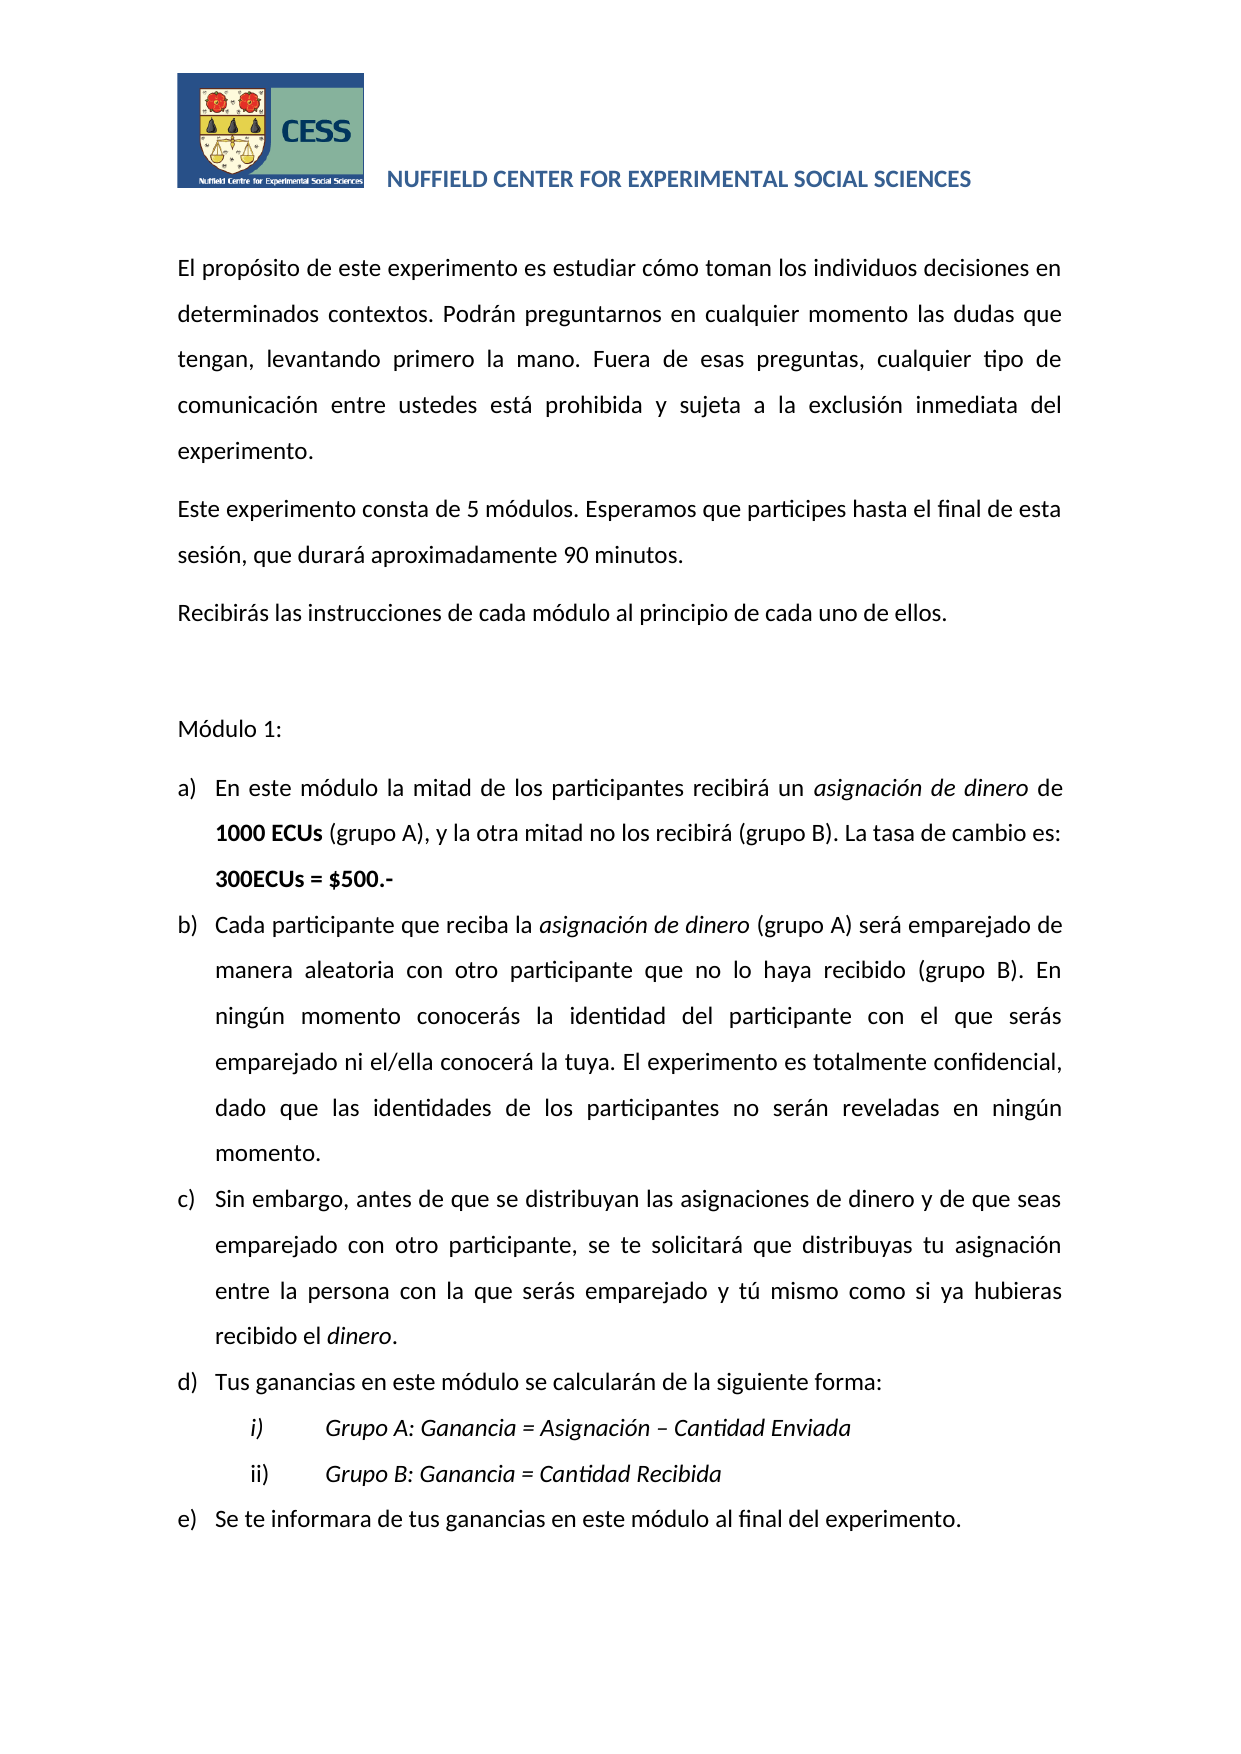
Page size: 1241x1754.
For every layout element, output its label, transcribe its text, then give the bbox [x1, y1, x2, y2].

list Se te informara de tus ganancias en este módulo al final del experimento. [177, 1503, 1063, 1534]
list Cada participante que reciba la asignación de dinero (grupo A) será emparejado de manera aleatoria con otro participante que no lo haya recibido (grupo B). En ningún momento conocerás la identidad del participante con el que serás emparejado ni el/ella conocerá la tuya. El experimento es totalmente confidencial, dado que las identidades de los participantes no serán reveladas en ningún momento. [177, 909, 1063, 1168]
picture [177, 73, 364, 188]
list Tus ganancias en este módulo se calcularán de la siguiente forma: [177, 1366, 1063, 1397]
text Este experimento consta de 5 módulos. Esperamos que participes hasta el final de esta sesión, que durará aproximadamente 90 minutos. [177, 493, 1063, 569]
text Módulo 1: [177, 713, 1063, 744]
list Grupo B: Ganancia = Cantidad Recibida [250, 1458, 1063, 1488]
list Sin embargo, antes de que se distribuyan las asignaciones de dinero y de que seas emparejado con otro participante, se te solicitará que distribuyas tu asignación entre la persona con la que serás emparejado y tú mismo como si ya hubieras recibido el dinero. [177, 1183, 1063, 1351]
list Grupo A: Ganancia = Asignación – Cantidad Enviada [250, 1412, 1063, 1442]
list En este módulo la mitad de los participantes recibirá un asignación de dinero de 1000 ECUs (grupo A), y la otra mitad no los recibirá (grupo B). La tasa de cambio es: 300ECUs = $500.- [177, 772, 1063, 894]
text Recibirás las instrucciones de cada módulo al principio de cada uno de ellos. [177, 597, 1063, 628]
text El propósito de este experimento es estudiar cómo toman los individuos decisiones en determinados contextos. Podrán preguntarnos en cualquier momento las dudas que tengan, levantando primero la mano. Fuera de esas preguntas, cualquier tipo de comunicación entre ustedes está prohibida y sujeta a la exclusión inmediata del experimento. [177, 252, 1063, 465]
